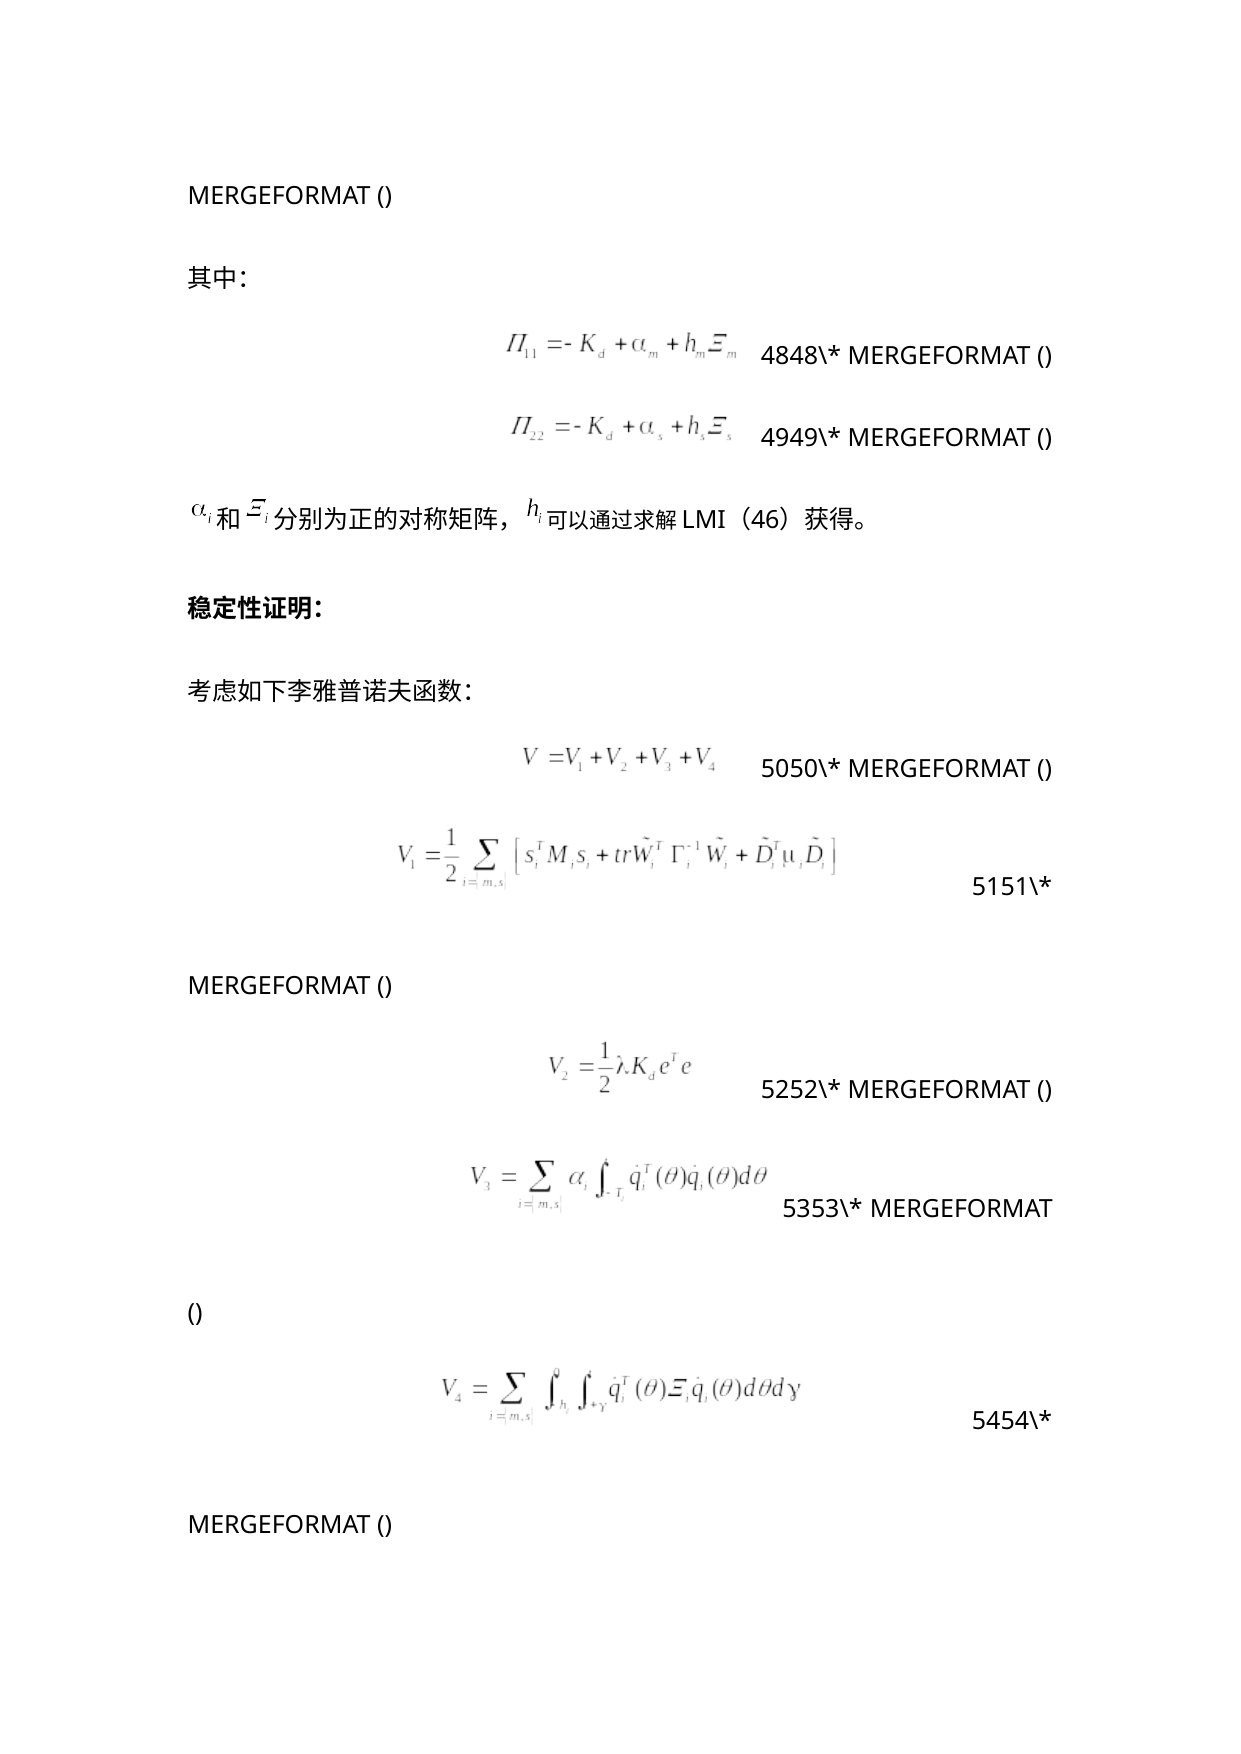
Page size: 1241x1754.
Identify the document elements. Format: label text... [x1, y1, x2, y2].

text 考虑如下李雅普诺夫函数： [187, 657, 1053, 722]
text 稳定性证明： [187, 574, 1053, 639]
text 其中： [187, 244, 1053, 309]
text 和分别为正的对称矩阵，可以通过求解LMI（46）获得。 [187, 491, 1053, 556]
